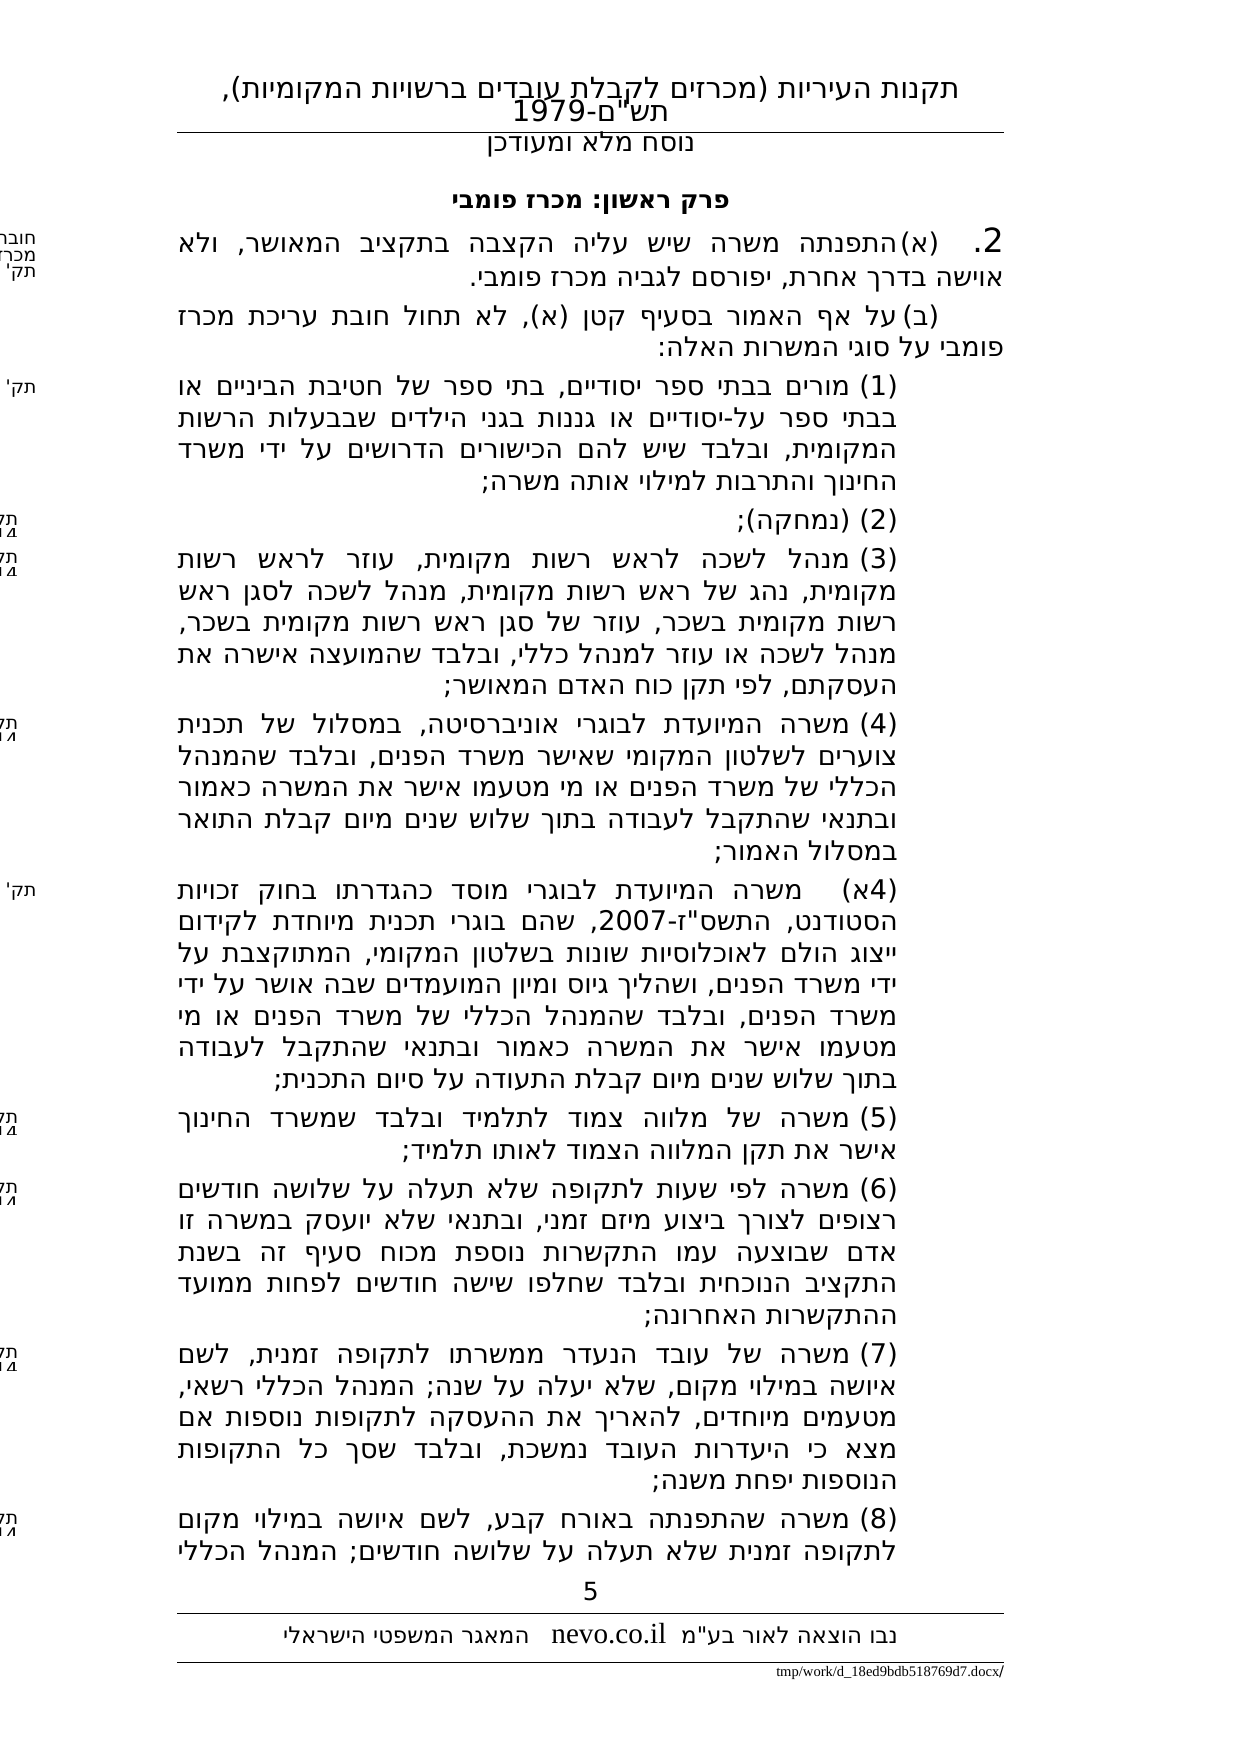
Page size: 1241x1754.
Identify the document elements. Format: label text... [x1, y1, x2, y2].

text (3) מנהל לשכה לראש רשות מקומית, עוזר לראש רשות מקומית, נהג של ראש רשות מקומית, מנהל לשכה לסגן ראש רשות מקומית בשכר, עוזר של סגן ראש רשות מקומית בשכר, מנהל לשכה או עוזר למנהל כללי, ובלבד שהמועצה אישרה את העסקתם, לפי תקן כוח האדם המאושר; [177, 543, 898, 701]
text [177, 1504, 898, 1567]
text (1) מורים בבתי ספר יסודיים, בתי ספר של חטיבת הביניים או בבתי ספר על-יסודיים או גננות בגני הילדים שבבעלות הרשות המקומית, ובלבד שיש להם הכישורים הדרושים על ידי משרד החינוך והתרבות למילוי אותה משרה; [177, 371, 898, 497]
text (4א) משרה המיועדת לבוגרי מוסד כהגדרתו בחוק זכויות הסטודנט, התשס"ז-2007, שהם בוגרי תכנית מיוחדת לקידום ייצוג הולם לאוכלוסיות שונות בשלטון המקומי, המתוקצבת על ידי משרד הפנים, ושהליך גיוס ומיון המועמדים שבה אושר על ידי משרד הפנים, ובלבד שהמנהל הכללי של משרד הפנים או מי מטעמו אישר את המשרה כאמור ובתנאי שהתקבל לעבודה בתוך שלוש שנים מיום קבלת התעודה על סיום התכנית; [177, 874, 898, 1095]
text (7) משרה של עובד הנעדר ממשרתו לתקופה זמנית, לשם איושה במילוי מקום, שלא יעלה על שנה; המנהל הכללי רשאי, מטעמים מיוחדים, להאריך את ההעסקה לתקופות נוספות אם מצא כי היעדרות העובד נמשכת, ובלבד שסך כל התקופות הנוספות יפחת משנה; [177, 1338, 898, 1496]
text (6) משרה לפי שעות לתקופה שלא תעלה על שלושה חודשים רצופים לצורך ביצוע מיזם זמני, ובתנאי שלא יועסק במשרה זו אדם שבוצעה עמו התקשרות נוספת מכוח סעיף זה בשנת התקציב הנוכחית ובלבד שחלפו שישה חודשים לפחות ממועד ההתקשרות האחרונה; [177, 1173, 898, 1331]
text (5) משרה של מלווה צמוד לתלמיד ובלבד שמשרד החינוך אישר את תקן המלווה הצמוד לאותו תלמיד; [177, 1102, 898, 1166]
text (2) (נמחקה); [177, 504, 898, 536]
text (ב) על אף האמור בסעיף קטן (א), לא תחול חובת עריכת מכרז פומבי על סוגי המשרות האלה: [177, 300, 1004, 363]
text פרק ראשון: מכרז פומבי [177, 185, 1004, 214]
text (4) משרה המיועדת לבוגרי אוניברסיטה, במסלול של תכנית צוערים לשלטון המקומי שאישר משרד הפנים, ובלבד שהמנהל הכללי של משרד הפנים או מי מטעמו אישר את המשרה כאמור ובתנאי שהתקבל לעבודה בתוך שלוש שנים מיום קבלת התואר במסלול האמור; [177, 709, 898, 866]
text 2. (א) התפנתה משרה שיש עליה הקצבה בתקציב המאושר, ולא אוישה בדרך אחרת, יפורסם לגביה מכרז פומבי. [177, 222, 1004, 292]
